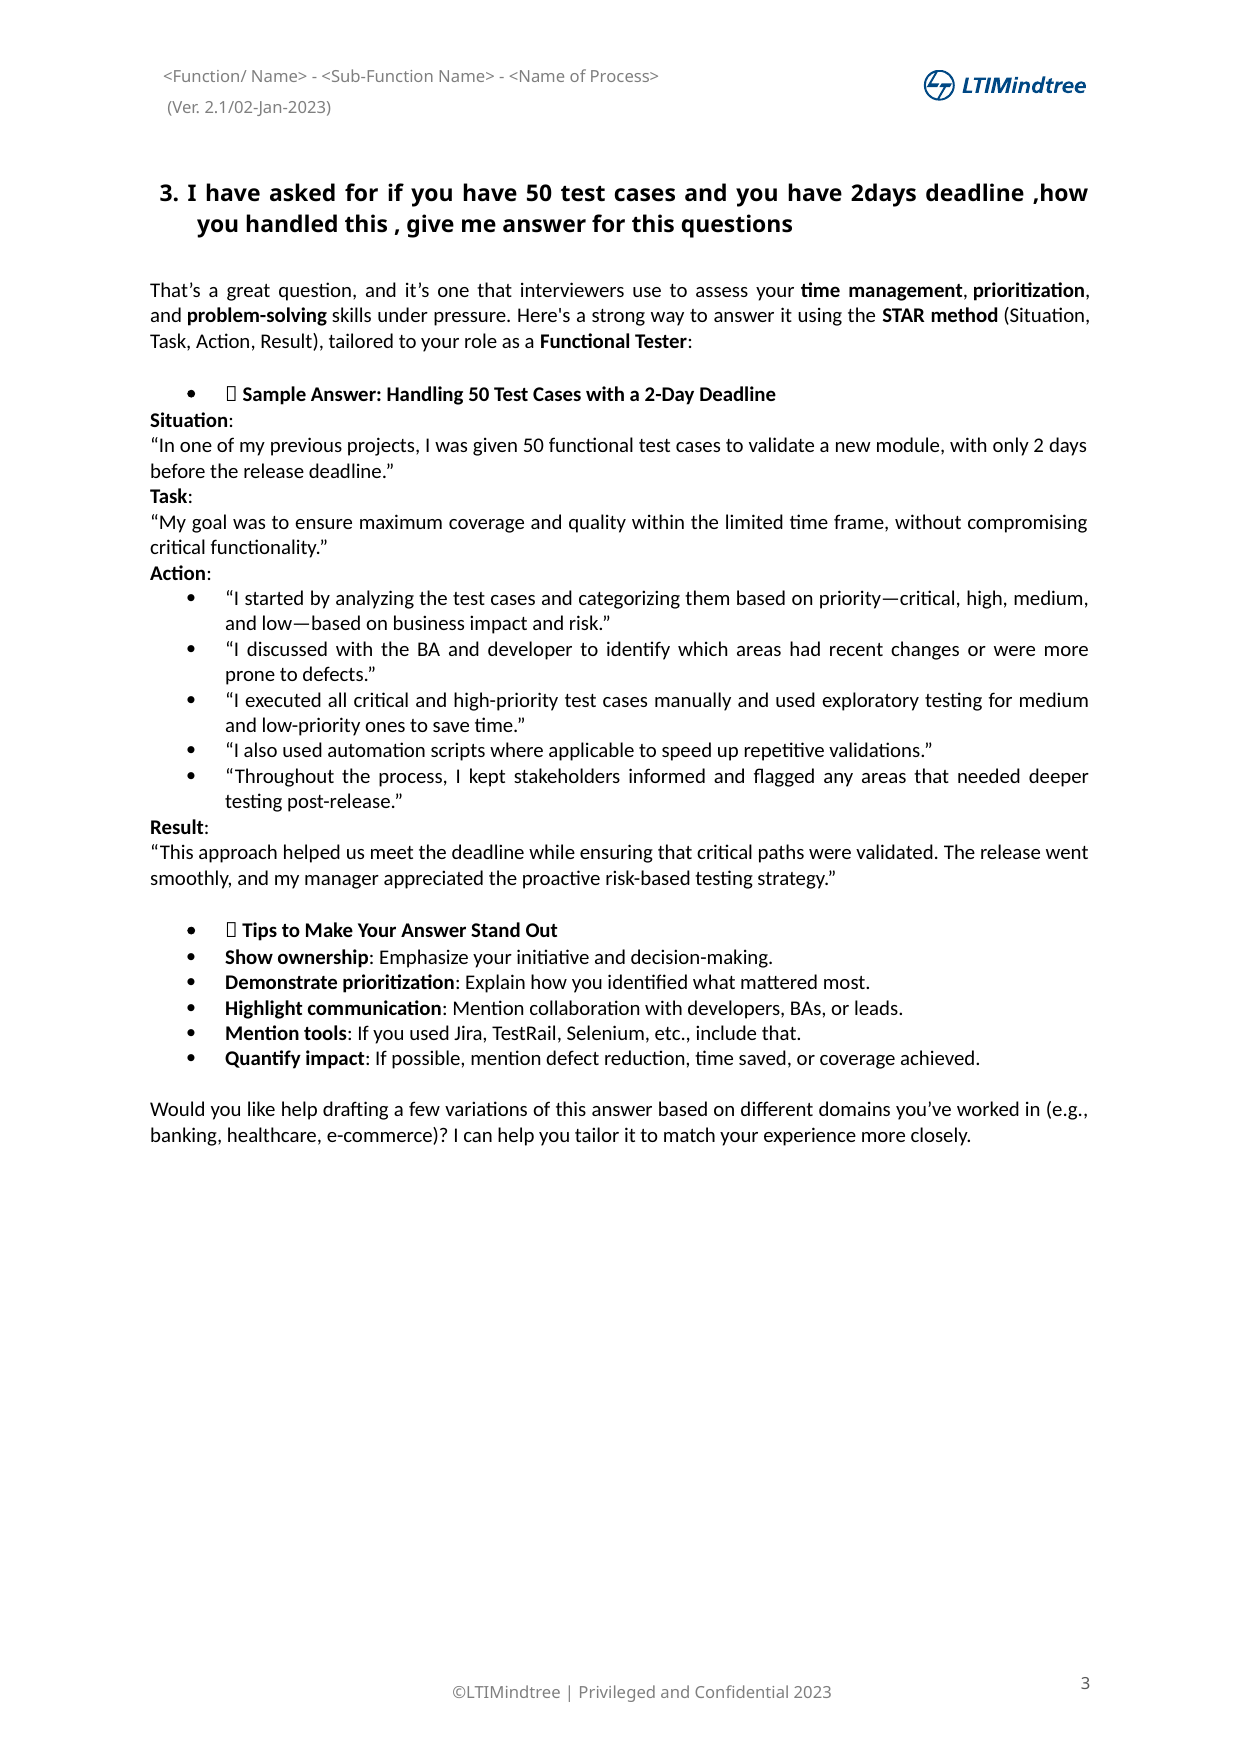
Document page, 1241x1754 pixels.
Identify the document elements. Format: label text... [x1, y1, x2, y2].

list Quantify impact: If possible, mention defect reduction, time saved, or coverage achieved. [187, 1046, 1090, 1071]
list “I discussed with the BA and developer to identify which areas had recent changes or were more prone to defects.” [187, 636, 1090, 687]
text That’s a great question, and it’s one that interviewers use to assess your time management, prioritization, and problem-solving skills under pressure. Here's a strong way to answer it using the STAR method (Situation, Task, Action, Result), tailored to your role as a Functional Tester: [150, 277, 1090, 353]
list “I started by analyzing the test cases and categorizing them based on priority—critical, high, medium, and low—based on business impact and risk.” [187, 585, 1090, 636]
list ✅ Sample Answer: Handling 50 Test Cases with a 2-Day Deadline [187, 379, 1090, 407]
list 💡 Tips to Make Your Answer Stand Out [187, 916, 1090, 944]
list “I executed all critical and high-priority test cases manually and used exploratory testing for medium and low-priority ones to save time.” [187, 687, 1090, 738]
list Demonstrate prioritization: Explain how you identified what mattered most. [187, 969, 1090, 995]
list Highlight communication: Mention collaboration with developers, BAs, or leads. [187, 995, 1090, 1020]
text Action: [150, 560, 1090, 585]
text Task: “My goal was to ensure maximum coverage and quality within the limited time frame, without compromising critical functionality.” [150, 483, 1090, 560]
list Mention tools: If you used Jira, TestRail, Selenium, etc., include that. [187, 1020, 1090, 1046]
text Situation: “In one of my previous projects, I was given 50 functional test cases to validate a new module, with only 2 days before the release deadline.” [150, 407, 1090, 483]
text Would you like help drafting a few variations of this answer based on different domains you’ve worked in (e.g., banking, healthcare, e-commerce)? I can help you tailor it to match your experience more closely. [150, 1096, 1090, 1147]
list “Throughout the process, I kept stakeholders informed and flagged any areas that needed deeper testing post-release.” [187, 763, 1090, 814]
list I have asked for if you have 50 test cases and you have 2days deadline ,how you handled this , give me answer for this questions [159, 177, 1090, 239]
list Show ownership: Emphasize your initiative and decision-making. [187, 944, 1090, 969]
list “I also used automation scripts where applicable to speed up repetitive validations.” [187, 738, 1090, 763]
text Result: “This approach helped us meet the deadline while ensuring that critical paths were validated. The release went smoothly, and my manager appreciated the proactive risk-based testing strategy.” [150, 814, 1090, 890]
